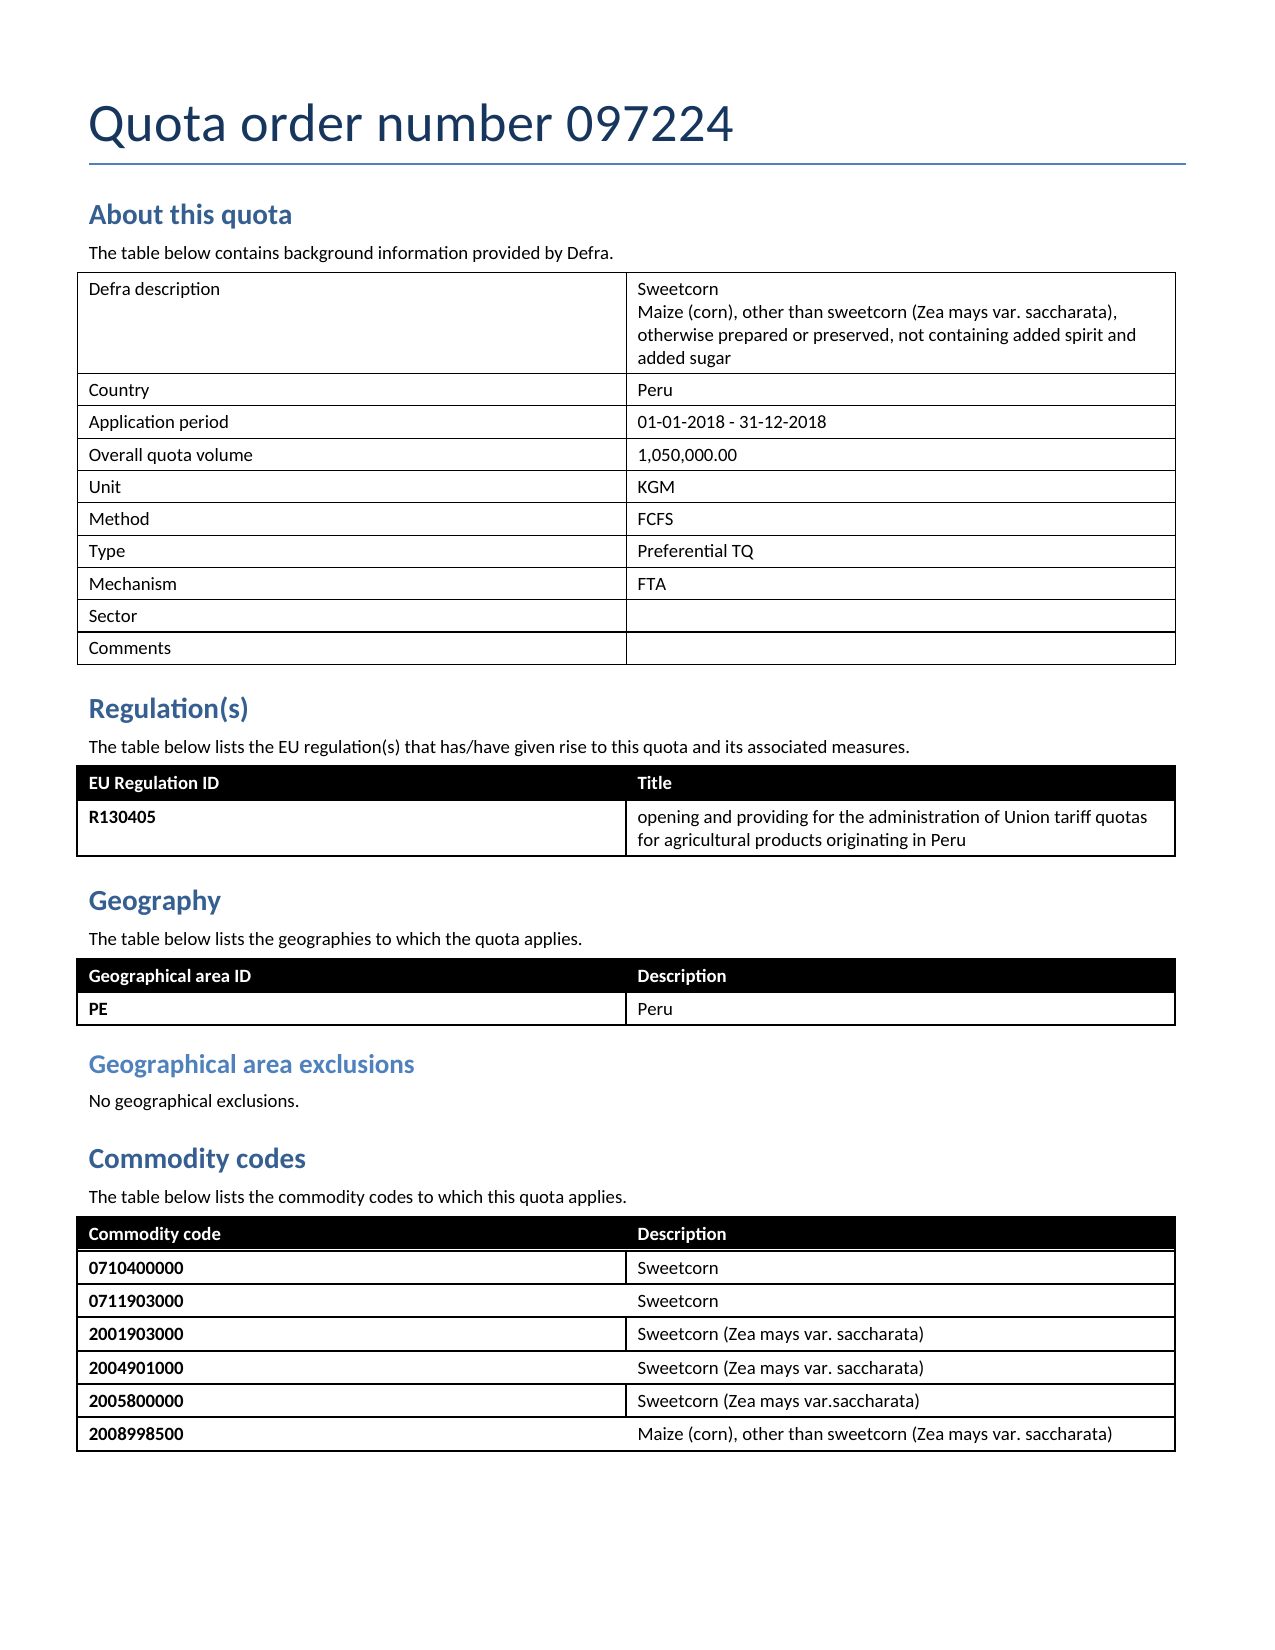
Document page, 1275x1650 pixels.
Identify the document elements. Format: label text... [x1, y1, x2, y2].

table_cell Sweetcorn (Zea mays var. saccharata) [627, 1318, 1174, 1349]
table_cell Sweetcorn [627, 1252, 1174, 1283]
subtitle Geographical area exclusions [88, 1047, 1186, 1080]
table_header EU Regulation ID [78, 768, 626, 799]
table_cell Preferential TQ [627, 536, 1175, 567]
table_cell Overall quota volume [78, 439, 626, 470]
table_header Title [626, 768, 1174, 799]
table_cell Unit [78, 471, 626, 502]
table_cell R130405 [78, 801, 625, 855]
table_cell KGM [627, 471, 1175, 502]
title Quota order number 097224 [88, 88, 1186, 165]
table_header Geographical area ID [78, 960, 626, 991]
table_cell 2005800000 [78, 1385, 625, 1416]
subtitle About this quota [88, 196, 1186, 232]
table_cell 0711903000 [78, 1285, 626, 1316]
text The table below contains background information provided by Defra. [88, 241, 1186, 264]
table_cell FTA [627, 568, 1175, 599]
table_cell [627, 600, 1175, 631]
table_cell Type [78, 536, 626, 567]
table_cell Sweetcorn [626, 1285, 1174, 1316]
text The table below lists the EU regulation(s) that has/have given rise to this quota and its associated measures. [88, 735, 1186, 758]
table_cell Sector [78, 600, 626, 631]
table_cell Comments [78, 633, 626, 664]
table_cell Peru [627, 993, 1174, 1024]
table_cell [627, 633, 1175, 664]
table_cell Peru [627, 374, 1175, 405]
table_cell FCFS [627, 503, 1175, 534]
text The table below lists the geographies to which the quota applies. [88, 927, 1186, 950]
table_header Description [626, 960, 1174, 991]
table_cell Application period [78, 406, 626, 438]
table_cell Sweetcorn (Zea mays var.saccharata) [627, 1385, 1174, 1416]
table_cell 2001903000 [78, 1318, 625, 1349]
table_cell 2004901000 [78, 1352, 626, 1383]
subtitle Geography [88, 882, 1186, 918]
subtitle Regulation(s) [88, 690, 1186, 725]
table_header Description [626, 1218, 1174, 1249]
table_cell 01-01-2018 - 31-12-2018 [627, 406, 1175, 438]
text No geographical exclusions. [88, 1089, 1186, 1112]
table_cell 0710400000 [78, 1252, 625, 1283]
table_cell PE [78, 993, 625, 1024]
table_header Commodity code [78, 1218, 626, 1249]
text The table below lists the commodity codes to which this quota applies. [88, 1186, 1186, 1209]
table_cell Mechanism [78, 568, 626, 599]
table_cell 2008998500 [78, 1418, 626, 1449]
table_cell opening and providing for the administration of Union tariff quotas for agricultural products originating in Peru [627, 801, 1174, 855]
table_header Sweetcorn Maize (corn), other than sweetcorn (Zea mays var. saccharata), otherwise prepared or preserved, not containing added spirit and added sugar [627, 273, 1175, 373]
table_cell Maize (corn), other than sweetcorn (Zea mays var. saccharata) [626, 1418, 1174, 1449]
table_cell Country [78, 374, 626, 405]
subtitle Commodity codes [88, 1141, 1186, 1176]
table_cell Method [78, 503, 626, 534]
table_cell Sweetcorn (Zea mays var. saccharata) [626, 1352, 1174, 1383]
table_cell 1,050,000.00 [627, 439, 1175, 470]
table_header Defra description [78, 273, 626, 373]
